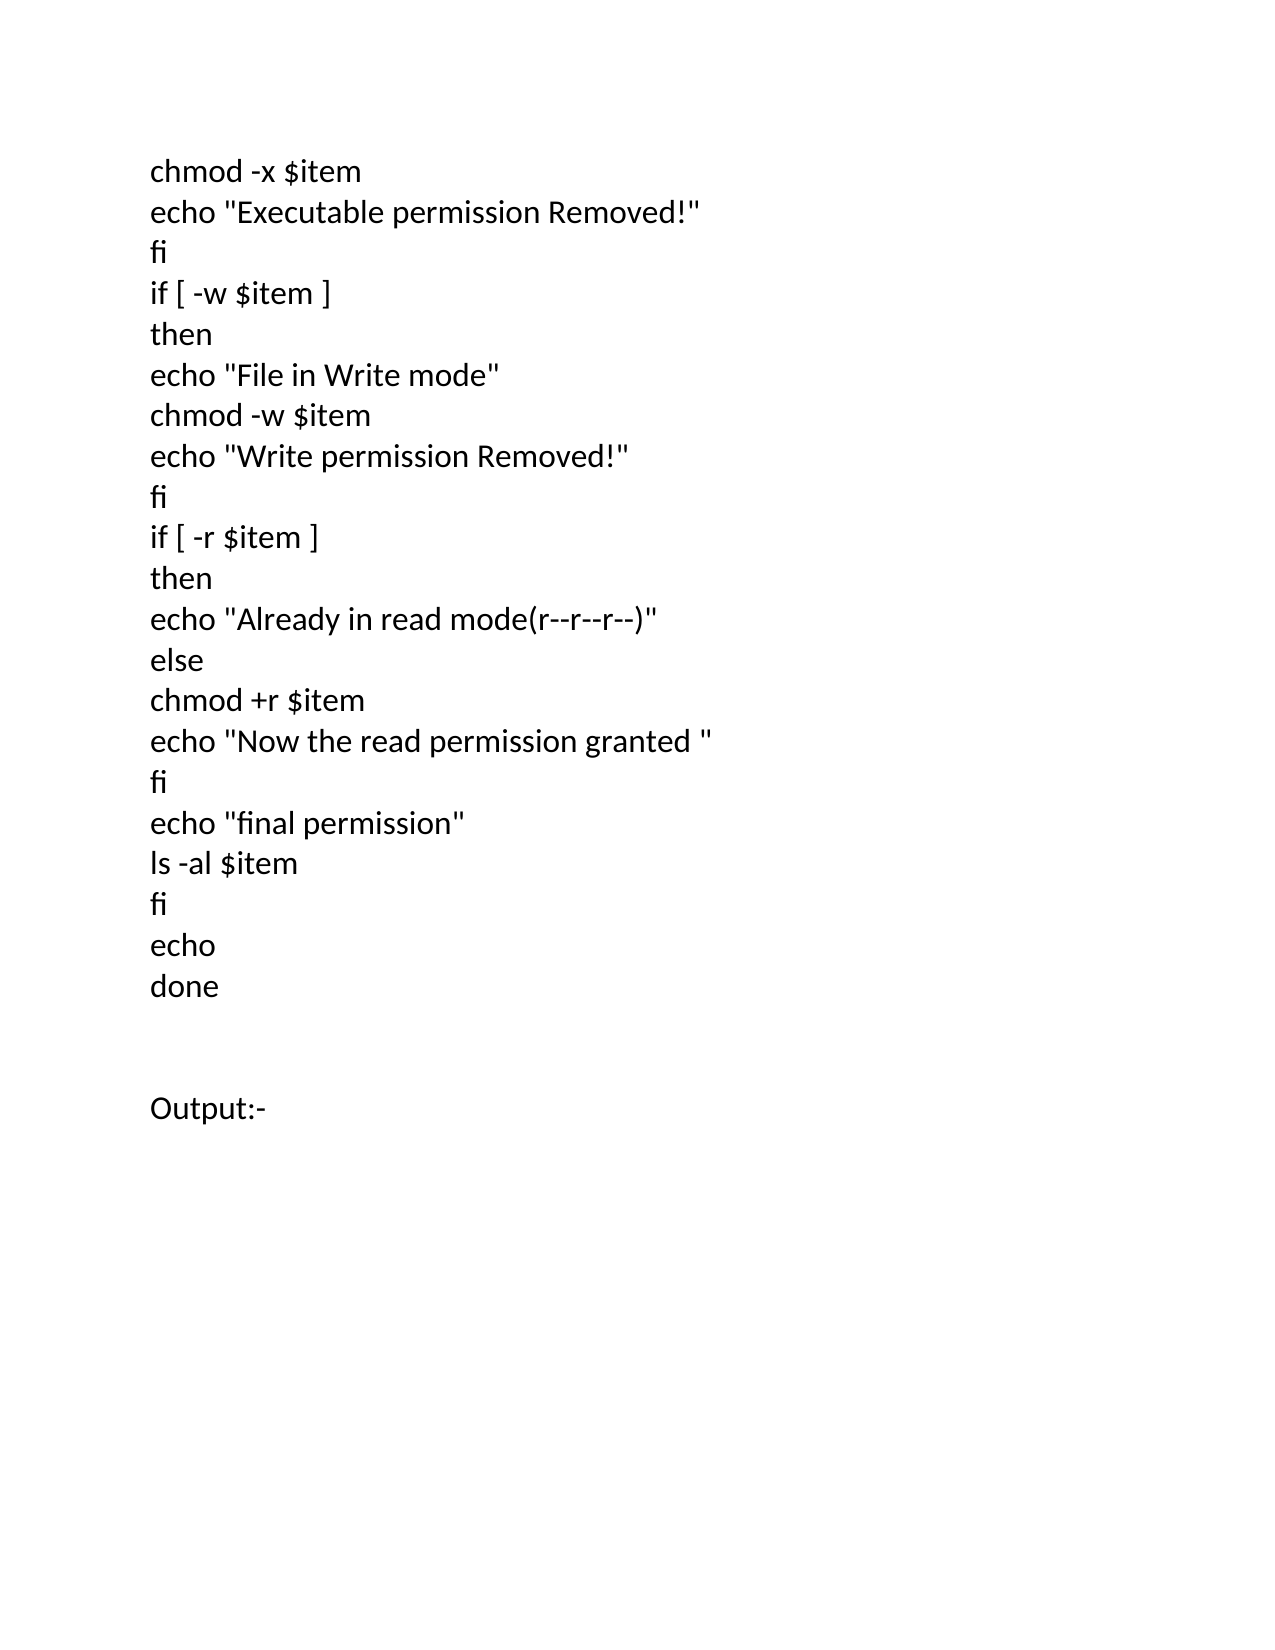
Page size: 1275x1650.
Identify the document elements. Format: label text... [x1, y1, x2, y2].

text done [150, 964, 1125, 1005]
text echo "Executable permission Removed!" [150, 191, 1125, 231]
text echo "Already in read mode(r--r--r--)" [150, 598, 1125, 639]
text echo "Write permission Removed!" [150, 435, 1125, 476]
text echo "File in Write mode" [150, 354, 1125, 394]
text echo "final permission" [150, 802, 1125, 842]
text then [150, 313, 1125, 354]
text chmod -x $item [150, 150, 1125, 191]
text chmod +r $item [150, 679, 1125, 720]
text Output:- [150, 1087, 1125, 1127]
text fi [150, 476, 1125, 517]
text fi [150, 761, 1125, 802]
text if [ -r $item ] [150, 517, 1125, 557]
text echo [150, 924, 1125, 964]
text fi [150, 231, 1125, 272]
text else [150, 639, 1125, 679]
text if [ -w $item ] [150, 272, 1125, 313]
text then [150, 557, 1125, 598]
text echo "Now the read permission granted " [150, 720, 1125, 761]
text ls -al $item [150, 842, 1125, 883]
text fi [150, 883, 1125, 924]
text chmod -w $item [150, 394, 1125, 435]
